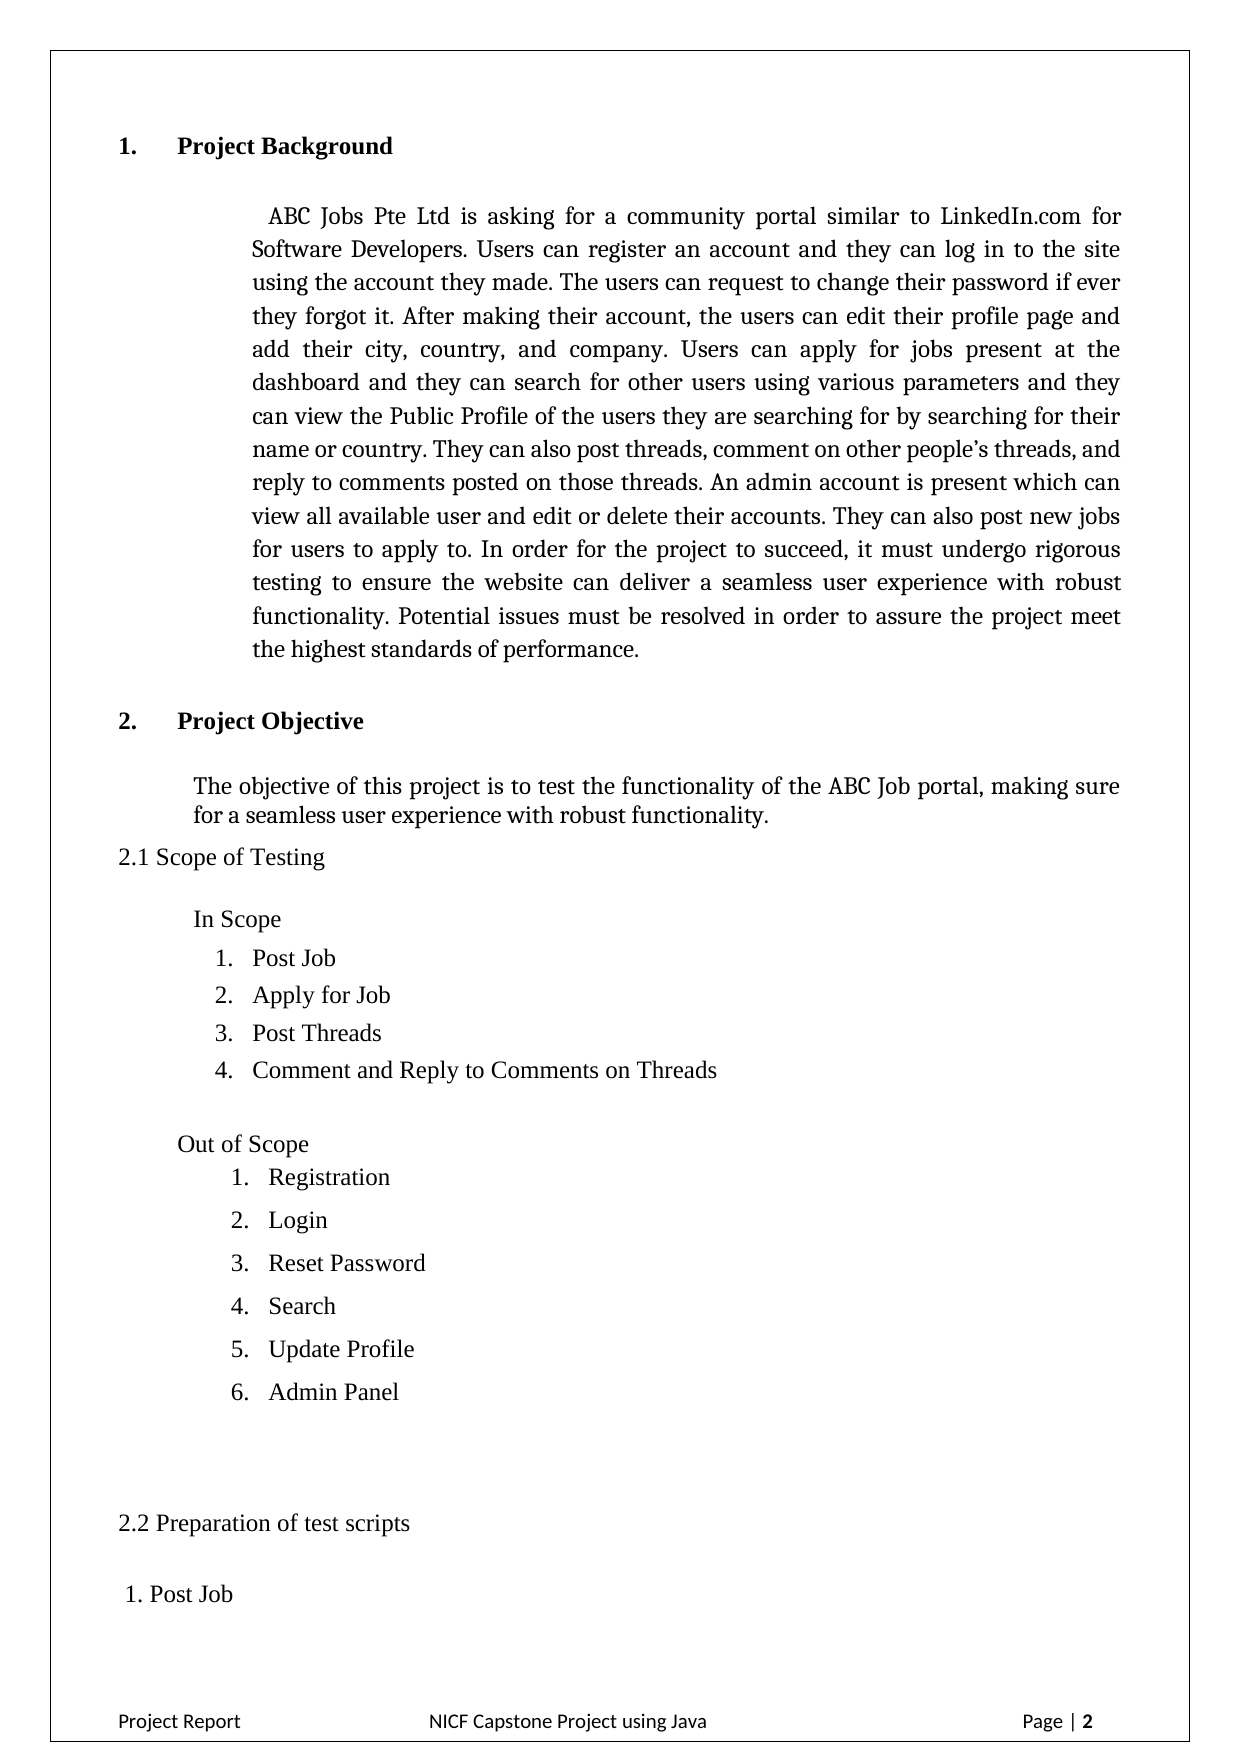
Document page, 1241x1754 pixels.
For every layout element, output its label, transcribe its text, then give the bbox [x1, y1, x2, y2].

list ABC Jobs Pte Ltd is asking for a community portal similar to LinkedIn.com for Software Developers. Users can register an account and they can log in to the site using the account they made. The users can request to change their password if ever they forgot it. After making their account, the users can edit their profile page and add their city, country, and company. Users can apply for jobs present at the dashboard and they can search for other users using various parameters and they can view the Public Profile of the users they are searching for by searching for their name or country. They can also post threads, comment on other people’s threads, and reply to comments posted on those threads. An admin account is present which can view all available user and edit or delete their accounts. They can also post new jobs for users to apply to. In order for the project to succeed, it must undergo rigorous testing to ensure the website can deliver a seamless user experience with robust functionality. Potential issues must be resolved in order to assure the project meet the highest standards of performance. [252, 197, 1122, 664]
list Admin Panel [231, 1377, 1122, 1406]
list 1. Post Job [118, 1574, 1122, 1608]
list Apply for Job [214, 981, 1122, 1009]
list Post Job [214, 943, 1122, 972]
list Login [231, 1205, 1122, 1234]
text In Scope [118, 904, 1122, 933]
list Comment and Reply to Comments on Threads [214, 1055, 1122, 1083]
list Post Threads [214, 1018, 1122, 1046]
list Search [231, 1291, 1122, 1320]
list 2.2 Preparation of test scripts [118, 1503, 1122, 1537]
list Reset Password [231, 1248, 1122, 1277]
text 2.1 Scope of Testing [118, 842, 1122, 871]
list Update Profile [231, 1334, 1122, 1363]
text Out of Scope [177, 1129, 1122, 1158]
list The objective of this project is to test the functionality of the ABC Job portal, making sure for a seamless user experience with robust functionality. [193, 772, 1122, 829]
text Project Objective [118, 701, 1122, 734]
text Project Background [118, 126, 1122, 159]
list Registration [231, 1162, 1122, 1191]
